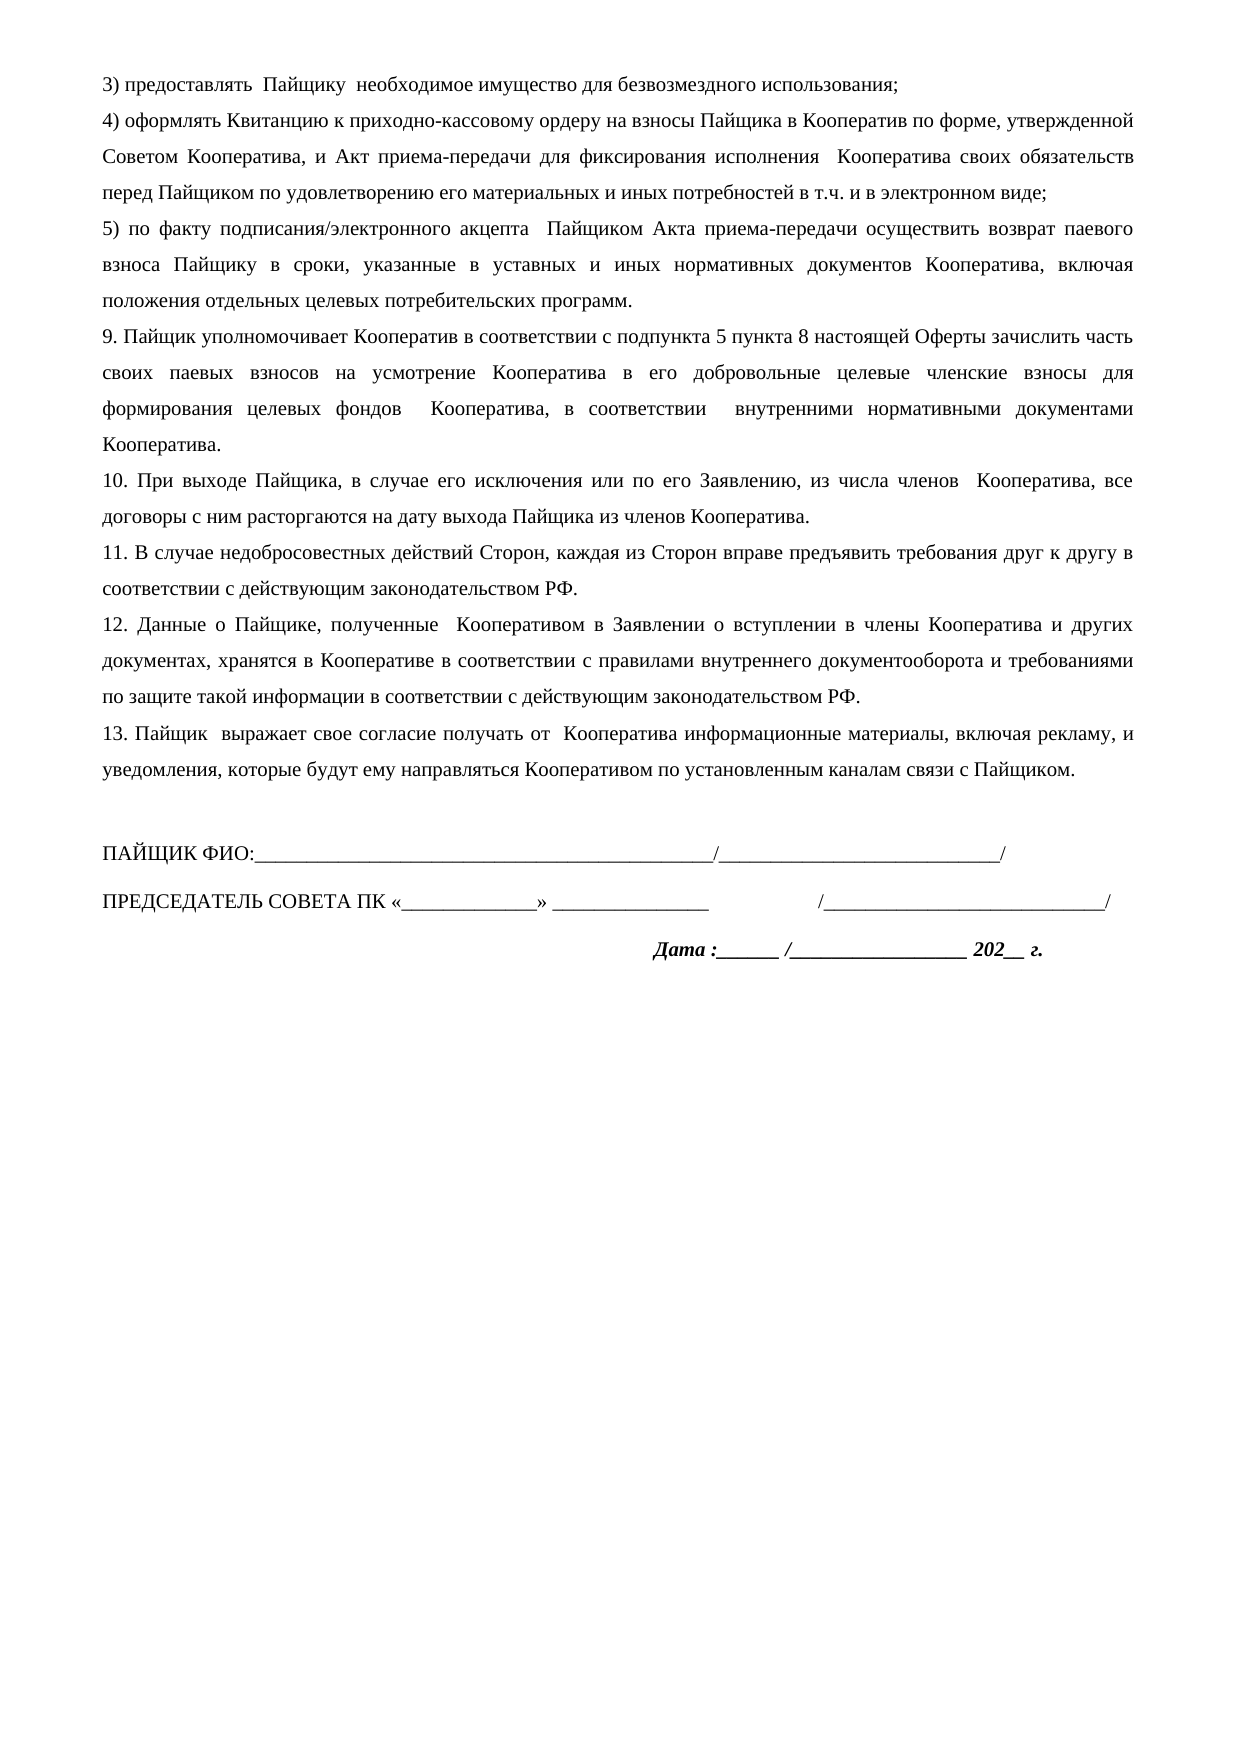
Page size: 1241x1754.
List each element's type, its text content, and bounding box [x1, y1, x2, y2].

text 5) по факту подписания/электронного акцепта Пайщиком Акта приема-передачи осуществить возврат паевого взноса Пайщику в сроки, указанные в уставных и иных нормативных документов Кооператива, включая положения отдельных целевых потребительских программ. [102, 216, 1135, 312]
text Дата :______ /_________________ 202__ г. [102, 937, 1135, 961]
text 11. В случае недобросовестных действий Сторон, каждая из Сторон вправе предъявить требования друг к другу в соответствии с действующим законодательством РФ. [102, 540, 1135, 600]
text 4) оформлять Квитанцию к приходно-кассовому ордеру на взносы Пайщика в Кооператив по форме, утвержденной Советом Кооператива, и Акт приема-передачи для фиксирования исполнения Кооператива своих обязательств перед Пайщиком по удовлетворению его материальных и иных потребностей в т.ч. и в электронном виде; [102, 108, 1135, 204]
text ПРЕДСЕДАТЕЛЬ СОВЕТА ПК «_____________» _______________ /___________________________/ [102, 889, 1135, 913]
text 10. При выходе Пайщика, в случае его исключения или по его Заявлению, из числа членов Кооператива, все договоры с ним расторгаются на дату выхода Пайщика из членов Кооператива. [102, 468, 1135, 528]
text 9. Пайщик уполномочивает Кооператив в соответствии с подпункта 5 пункта 8 настоящей Оферты зачислить часть своих паевых взносов на усмотрение Кооператива в его добровольные целевые членские взносы для формирования целевых фондов Кооператива, в соответствии внутренними нормативными документами Кооператива. [102, 324, 1135, 456]
text ПАЙЩИК ФИО:____________________________________________/___________________________/ [102, 841, 1135, 865]
text 12. Данные о Пайщике, полученные Кооперативом в Заявлении о вступлении в члены Кооператива и других документах, хранятся в Кооперативе в соответствии с правилами внутреннего документооборота и требованиями по защите такой информации в соответствии с действующим законодательством РФ. [102, 612, 1135, 708]
text 3) предоставлять Пайщику необходимое имущество для безвозмездного использования; [102, 72, 1135, 96]
text 13. Пайщик выражает свое согласие получать от Кооператива информационные материалы, включая рекламу, и уведомления, которые будут ему направляться Кооперативом по установленным каналам связи с Пайщиком. [102, 721, 1135, 781]
